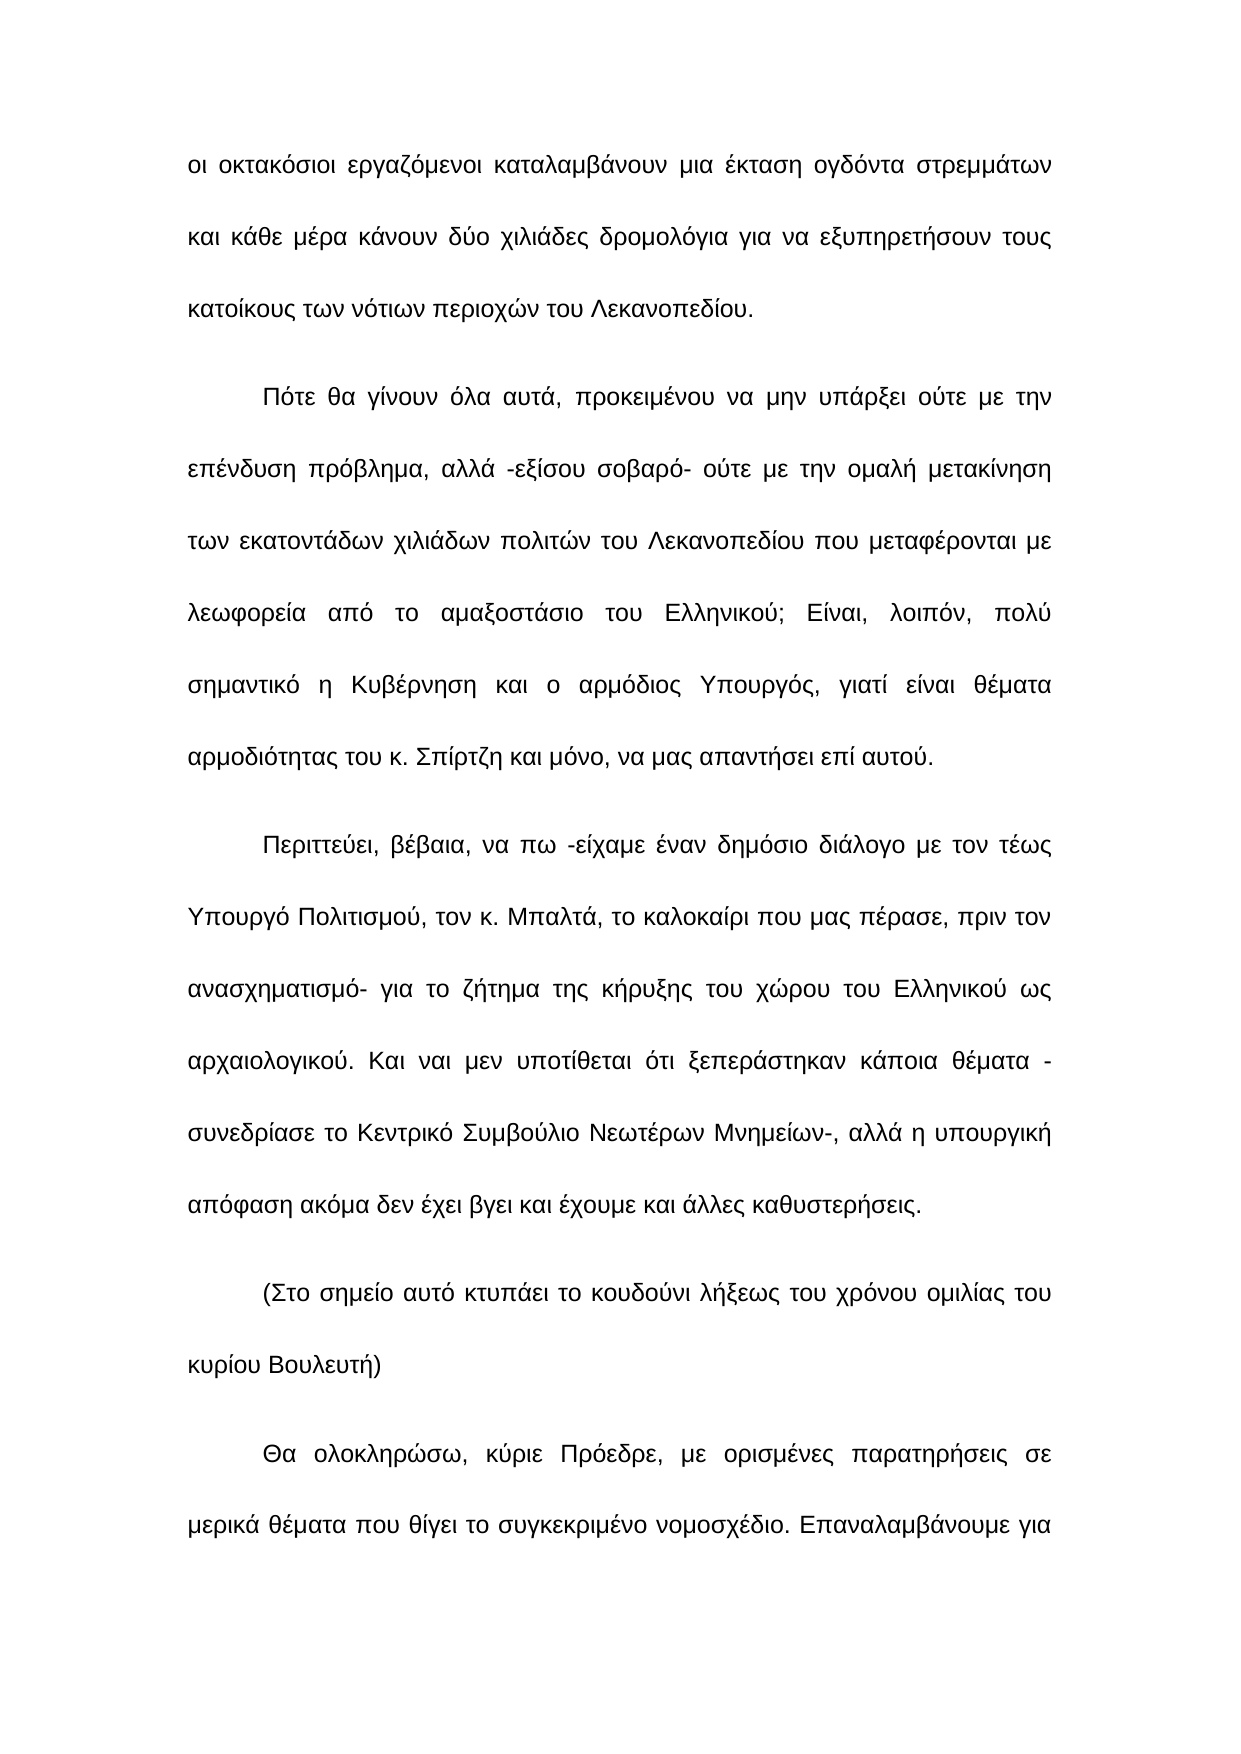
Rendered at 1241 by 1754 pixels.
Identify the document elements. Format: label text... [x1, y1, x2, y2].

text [187, 150, 1053, 322]
text (Στο σημείο αυτό κτυπάει το κουδούνι λήξεως του χρόνου ομιλίας του κυρίου Βουλευτή) [187, 1278, 1053, 1379]
text Πότε θα γίνουν όλα αυτά, προκειμένου να μην υπάρξει ούτε με την επένδυση πρόβλημα, αλλά -εξίσου σοβαρό- ούτε με την ομαλή μετακίνηση των εκατοντάδων χιλιάδων πολιτών του Λεκανοπεδίου που μεταφέρονται με λεωφορεία από το αμαξοστάσιο του Ελληνικού; Είναι, λοιπόν, πολύ σημαντικό η Κυβέρνηση και ο αρμόδιος Υπουργός, γιατί είναι θέματα αρμοδιότητας του κ. Σπίρτζη και μόνο, να μας απαντήσει επί αυτού. [187, 382, 1053, 770]
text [187, 1438, 1053, 1539]
text Περιττεύει, βέβαια, να πω -είχαμε έναν δημόσιο διάλογο με τον τέως Υπουργό Πολιτισμού, τον κ. Μπαλτά, το καλοκαίρι που μας πέρασε, πριν τον ανασχηματισμό- για το ζήτημα της κήρυξης του χώρου του Ελληνικού ως αρχαιολογικού. Και ναι μεν υποτίθεται ότι ξεπεράστηκαν κάποια θέματα -συνεδρίασε το Κεντρικό Συμβούλιο Νεωτέρων Μνημείων-, αλλά η υπουργική απόφαση ακόμα δεν έχει βγει και έχουμε και άλλες καθυστερήσεις. [187, 830, 1053, 1218]
